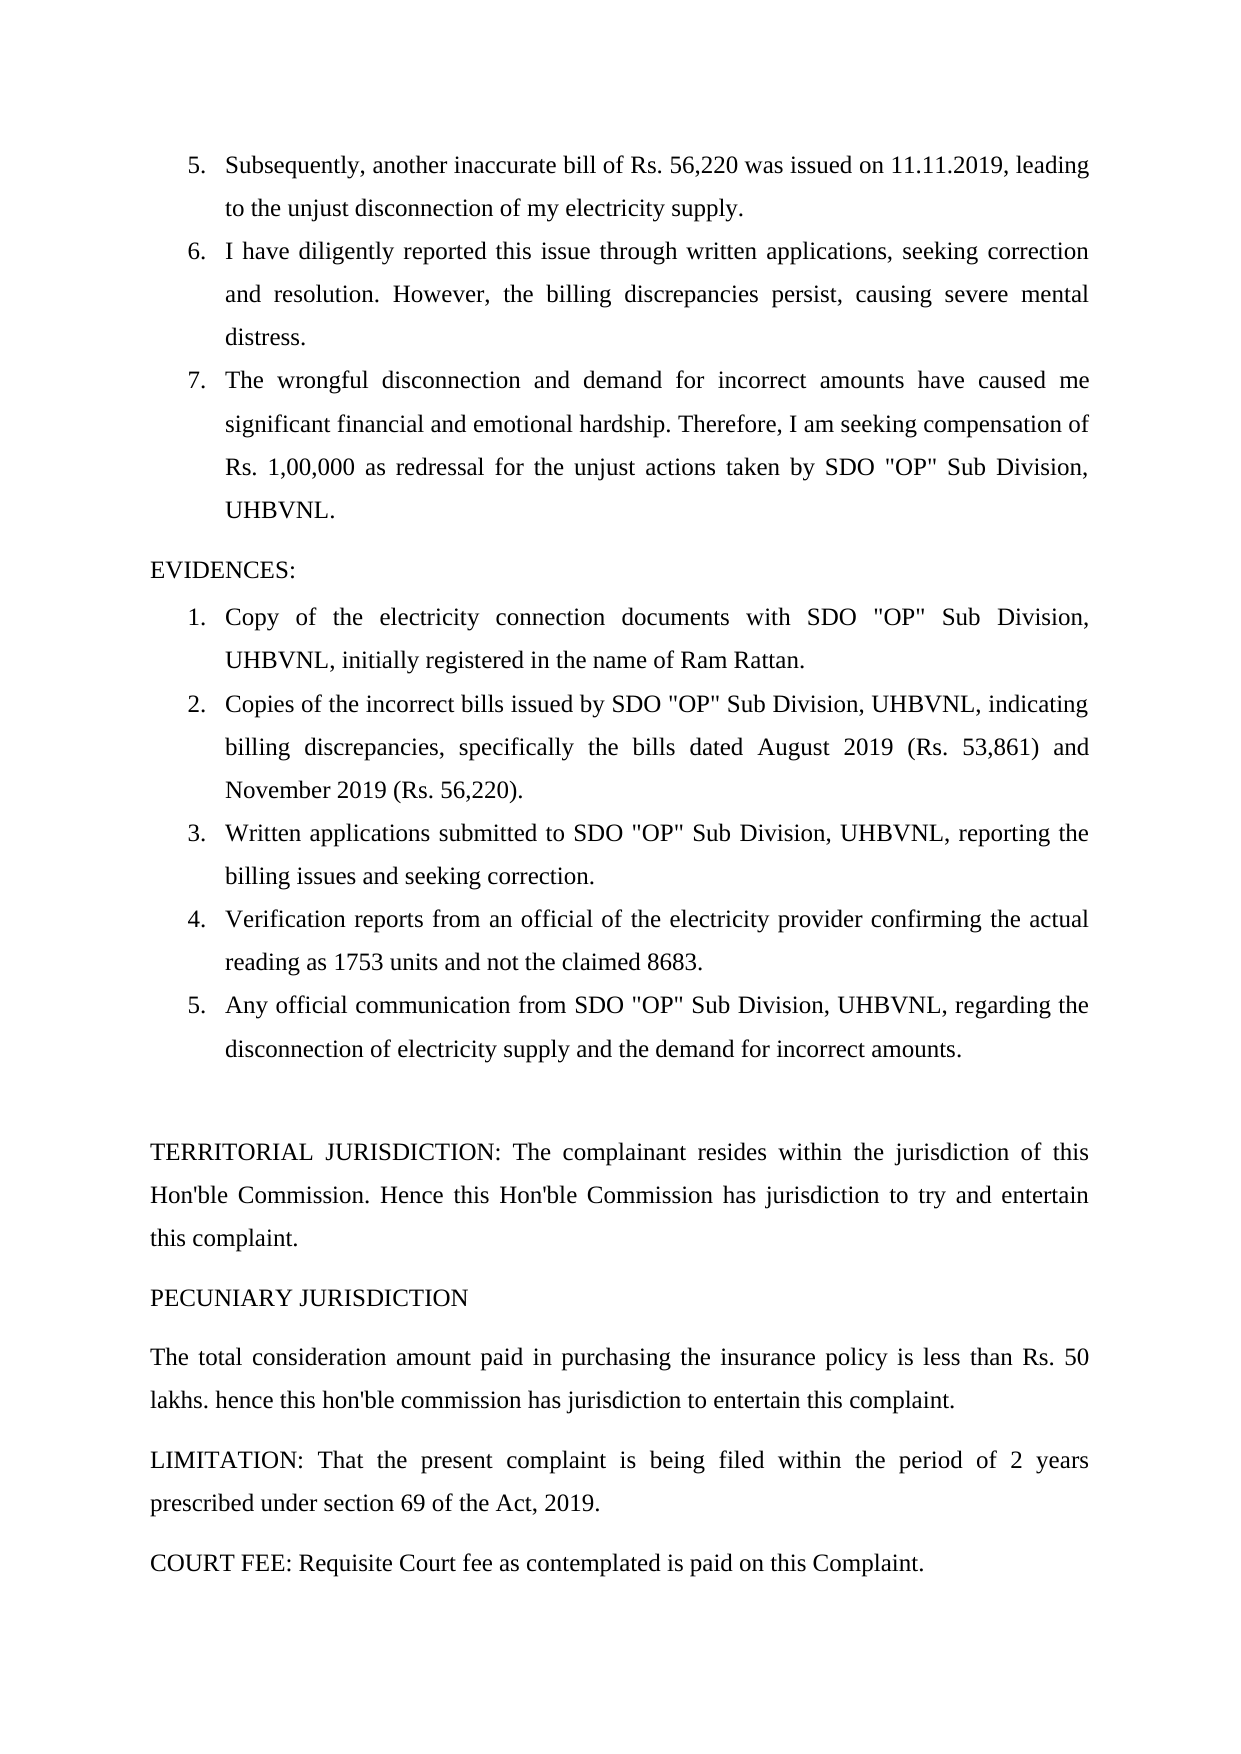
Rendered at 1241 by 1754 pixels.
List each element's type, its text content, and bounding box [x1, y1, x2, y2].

list The wrongful disconnection and demand for incorrect amounts have caused me significant financial and emotional hardship. Therefore, I am seeking compensation of Rs. 1,00,000 as redressal for the unjust actions taken by SDO "OP" Sub Division, UHBVNL. [187, 366, 1090, 524]
list Any official communication from SDO "OP" Sub Division, UHBVNL, regarding the disconnection of electricity supply and the demand for incorrect amounts. [187, 991, 1090, 1062]
list Subsequently, another inaccurate bill of Rs. 56,220 was issued on 11.11.2019, leading to the unjust disconnection of my electricity supply. [187, 150, 1090, 222]
list Copy of the electricity connection documents with SDO "OP" Sub Division, UHBVNL, initially registered in the name of Ram Rattan. [187, 602, 1090, 674]
list Copies of the incorrect bills issued by SDO "OP" Sub Division, UHBVNL, indicating billing discrepancies, specifically the bills dated August 2019 (Rs. 53,861) and November 2019 (Rs. 56,220). [187, 689, 1090, 804]
list Written applications submitted to SDO "OP" Sub Division, UHBVNL, reporting the billing issues and seeking correction. [187, 818, 1090, 890]
text EVIDENCES: [150, 555, 1090, 583]
text COURT FEE: Requisite Court fee as contemplated is paid on this Complaint. [150, 1548, 1090, 1577]
text TERRITORIAL JURISDICTION: The complainant resides within the jurisdiction of this Hon'ble Commission. Hence this Hon'ble Commission has jurisdiction to try and entertain this complaint. [150, 1137, 1090, 1252]
list I have diligently reported this issue through written applications, seeking correction and resolution. However, the billing discrepancies persist, causing severe mental distress. [187, 236, 1090, 351]
text PECUNIARY JURISDICTION [150, 1283, 1090, 1311]
text The total consideration amount paid in purchasing the insurance policy is less than Rs. 50 lakhs. hence this hon'ble commission has jurisdiction to entertain this complaint. [150, 1342, 1090, 1414]
text LIMITATION: That the present complaint is being filed within the period of 2 years prescribed under section 69 of the Act, 2019. [150, 1445, 1090, 1517]
list Verification reports from an official of the electricity provider confirming the actual reading as 1753 units and not the claimed 8683. [187, 904, 1090, 976]
